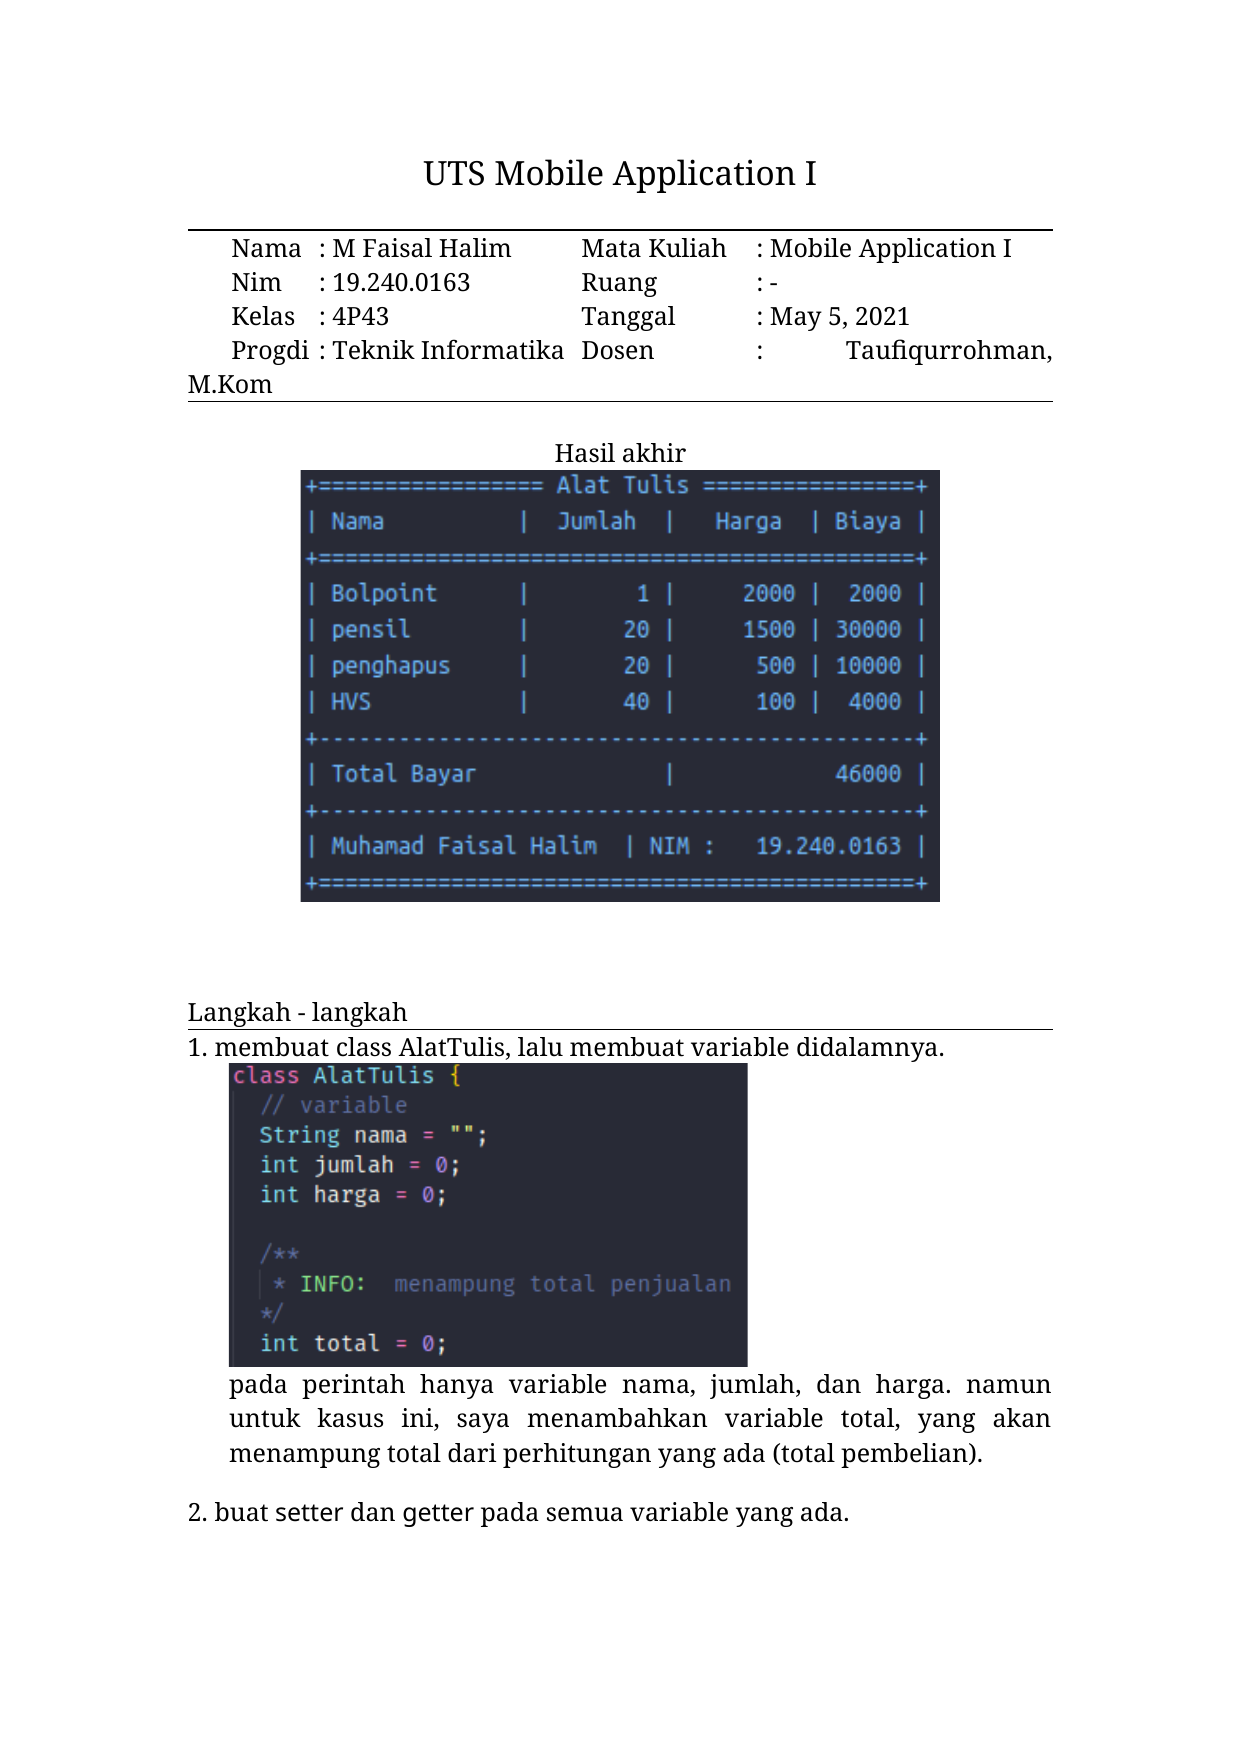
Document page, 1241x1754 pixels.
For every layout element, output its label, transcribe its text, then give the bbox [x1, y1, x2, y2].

text Hasil akhir [187, 436, 1053, 470]
text Progdi : Teknik Informatika Dosen : Taufiqurrohman, M.Kom [187, 333, 1053, 402]
text UTS Mobile Application I [187, 150, 1053, 195]
text Nama : M Faisal Halim Mata Kuliah : Mobile Application I [187, 231, 1053, 264]
text Kelas : 4P43 Tanggal : May 5, 2021 [187, 299, 1053, 333]
text Nim : 19.240.0163 Ruang : - [187, 264, 1053, 299]
picture [228, 1063, 748, 1367]
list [187, 1495, 1053, 1529]
text Langkah - langkah [187, 995, 1053, 1030]
picture [300, 470, 940, 902]
